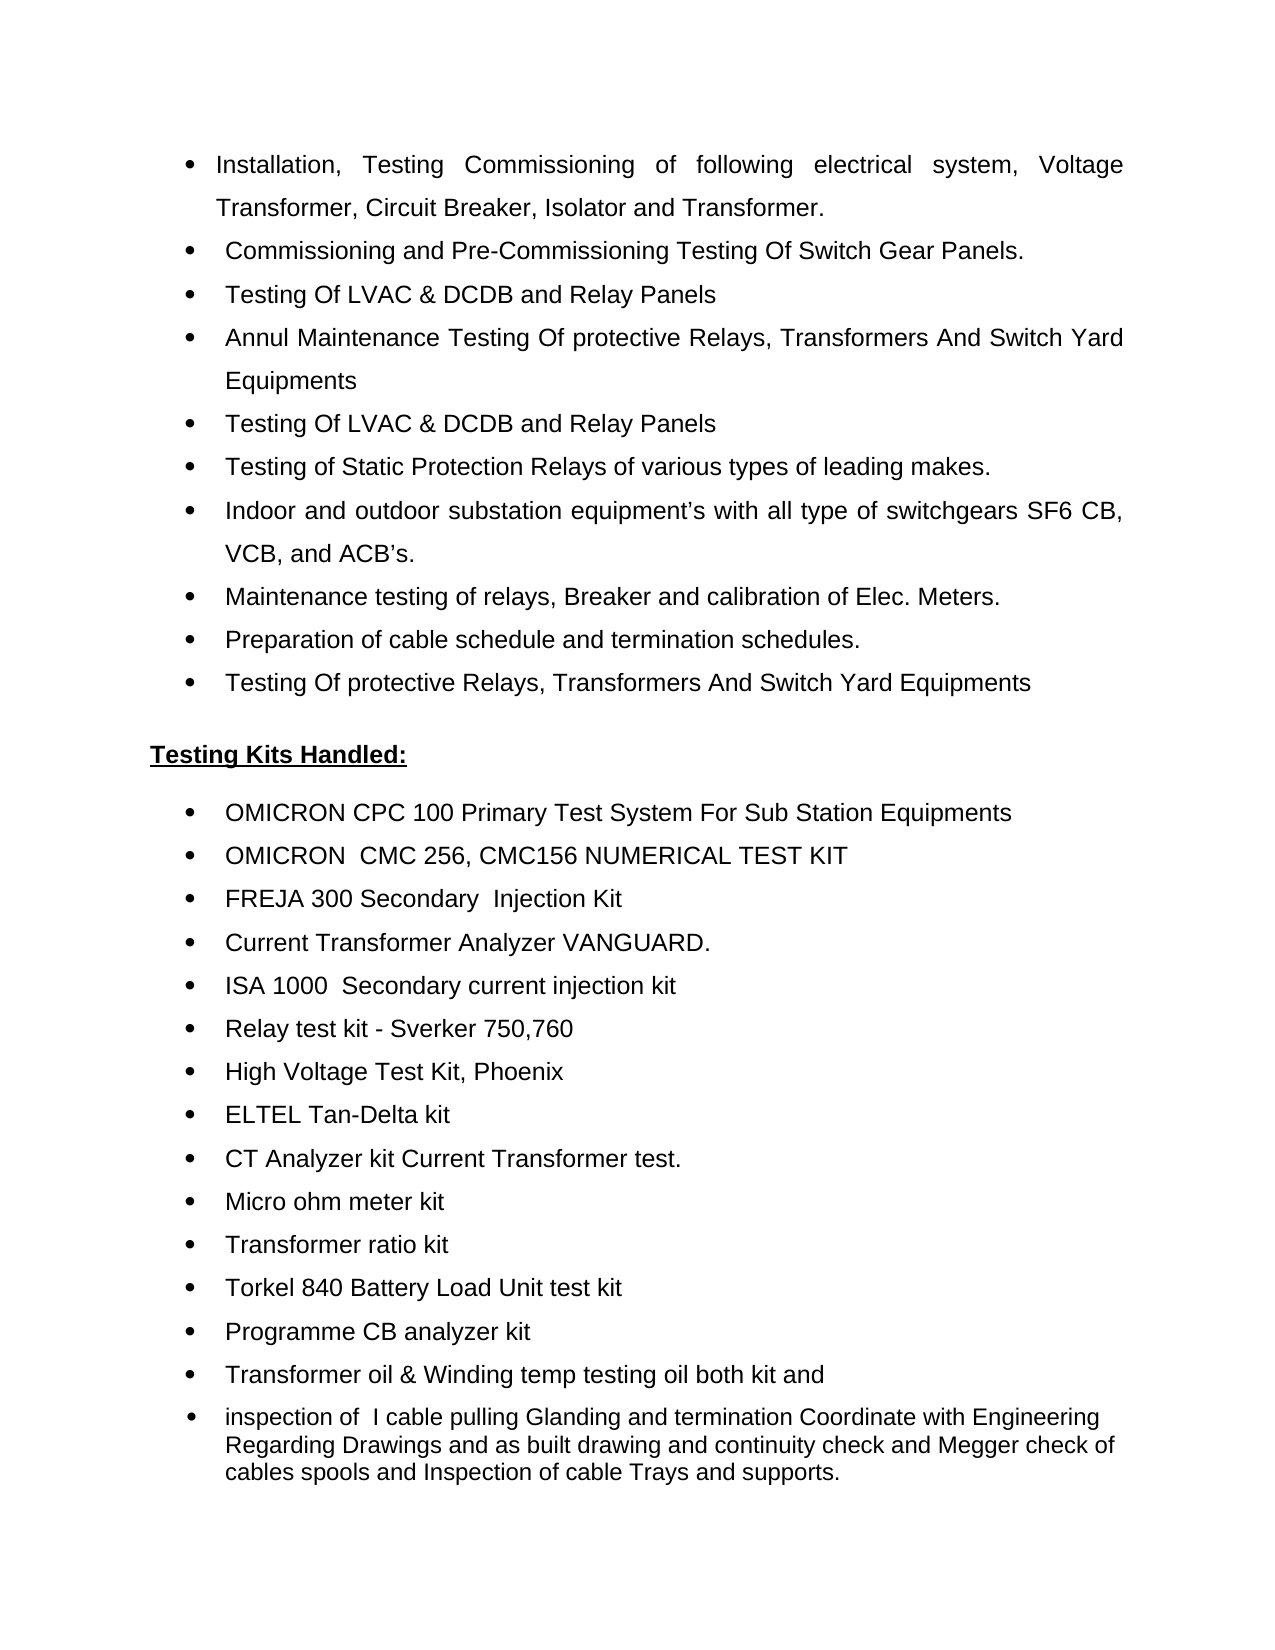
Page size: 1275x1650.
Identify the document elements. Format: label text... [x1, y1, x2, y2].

list inspection of I cable pulling Glanding and termination Coordinate with Engineering Regarding Drawings and as built drawing and continuity check and Megger check of cables spools and Inspection of cable Trays and supports. [173, 1403, 1125, 1486]
list OMICRON CPC 100 Primary Test System For Sub Station Equipments [169, 798, 1125, 827]
list Current Transformer Analyzer VANGUARD. [169, 928, 1125, 956]
list Testing of Static Protection Relays of various types of leading makes. [169, 452, 1125, 481]
list Preparation of cable schedule and termination schedules. [169, 625, 1125, 654]
list Torkel 840 Battery Load Unit test kit [169, 1273, 1125, 1302]
list Testing Of LVAC & DCDB and Relay Panels [169, 409, 1125, 438]
list Testing Of protective Relays, Transformers And Switch Yard Equipments [169, 668, 1125, 697]
list CT Analyzer kit Current Transformer test. [169, 1144, 1125, 1173]
list High Voltage Test Kit, Phoenix [169, 1057, 1125, 1086]
list Testing Of LVAC & DCDB and Relay Panels [169, 279, 1125, 308]
list Maintenance testing of relays, Breaker and calibration of Elec. Meters. [169, 582, 1125, 611]
list Indoor and outdoor substation equipment’s with all type of switchgears SF6 CB, VCB, and ACB’s. [169, 496, 1125, 568]
list Installation, Testing Commissioning of following electrical system, Voltage Transformer, Circuit Breaker, Isolator and Transformer. [179, 150, 1125, 222]
list Annul Maintenance Testing Of protective Relays, Transformers And Switch Yard Equipments [169, 323, 1125, 395]
list Commissioning and Pre-Commissioning Testing Of Switch Gear Panels. [169, 236, 1125, 265]
list OMICRON CMC 256, CMC156 NUMERICAL TEST KIT [169, 841, 1125, 870]
list ISA 1000 Secondary current injection kit [169, 971, 1125, 1000]
list ELTEL Tan-Delta kit [169, 1101, 1125, 1129]
list Relay test kit - Sverker 750,760 [169, 1014, 1125, 1043]
list FREJA 300 Secondary Injection Kit [169, 884, 1125, 913]
list Transformer ratio kit [169, 1230, 1125, 1259]
list Micro ohm meter kit [169, 1187, 1125, 1216]
text Testing Kits Handled: [150, 740, 1125, 769]
list Programme CB analyzer kit [169, 1317, 1125, 1346]
list Transformer oil & Winding temp testing oil both kit and [169, 1360, 1125, 1389]
